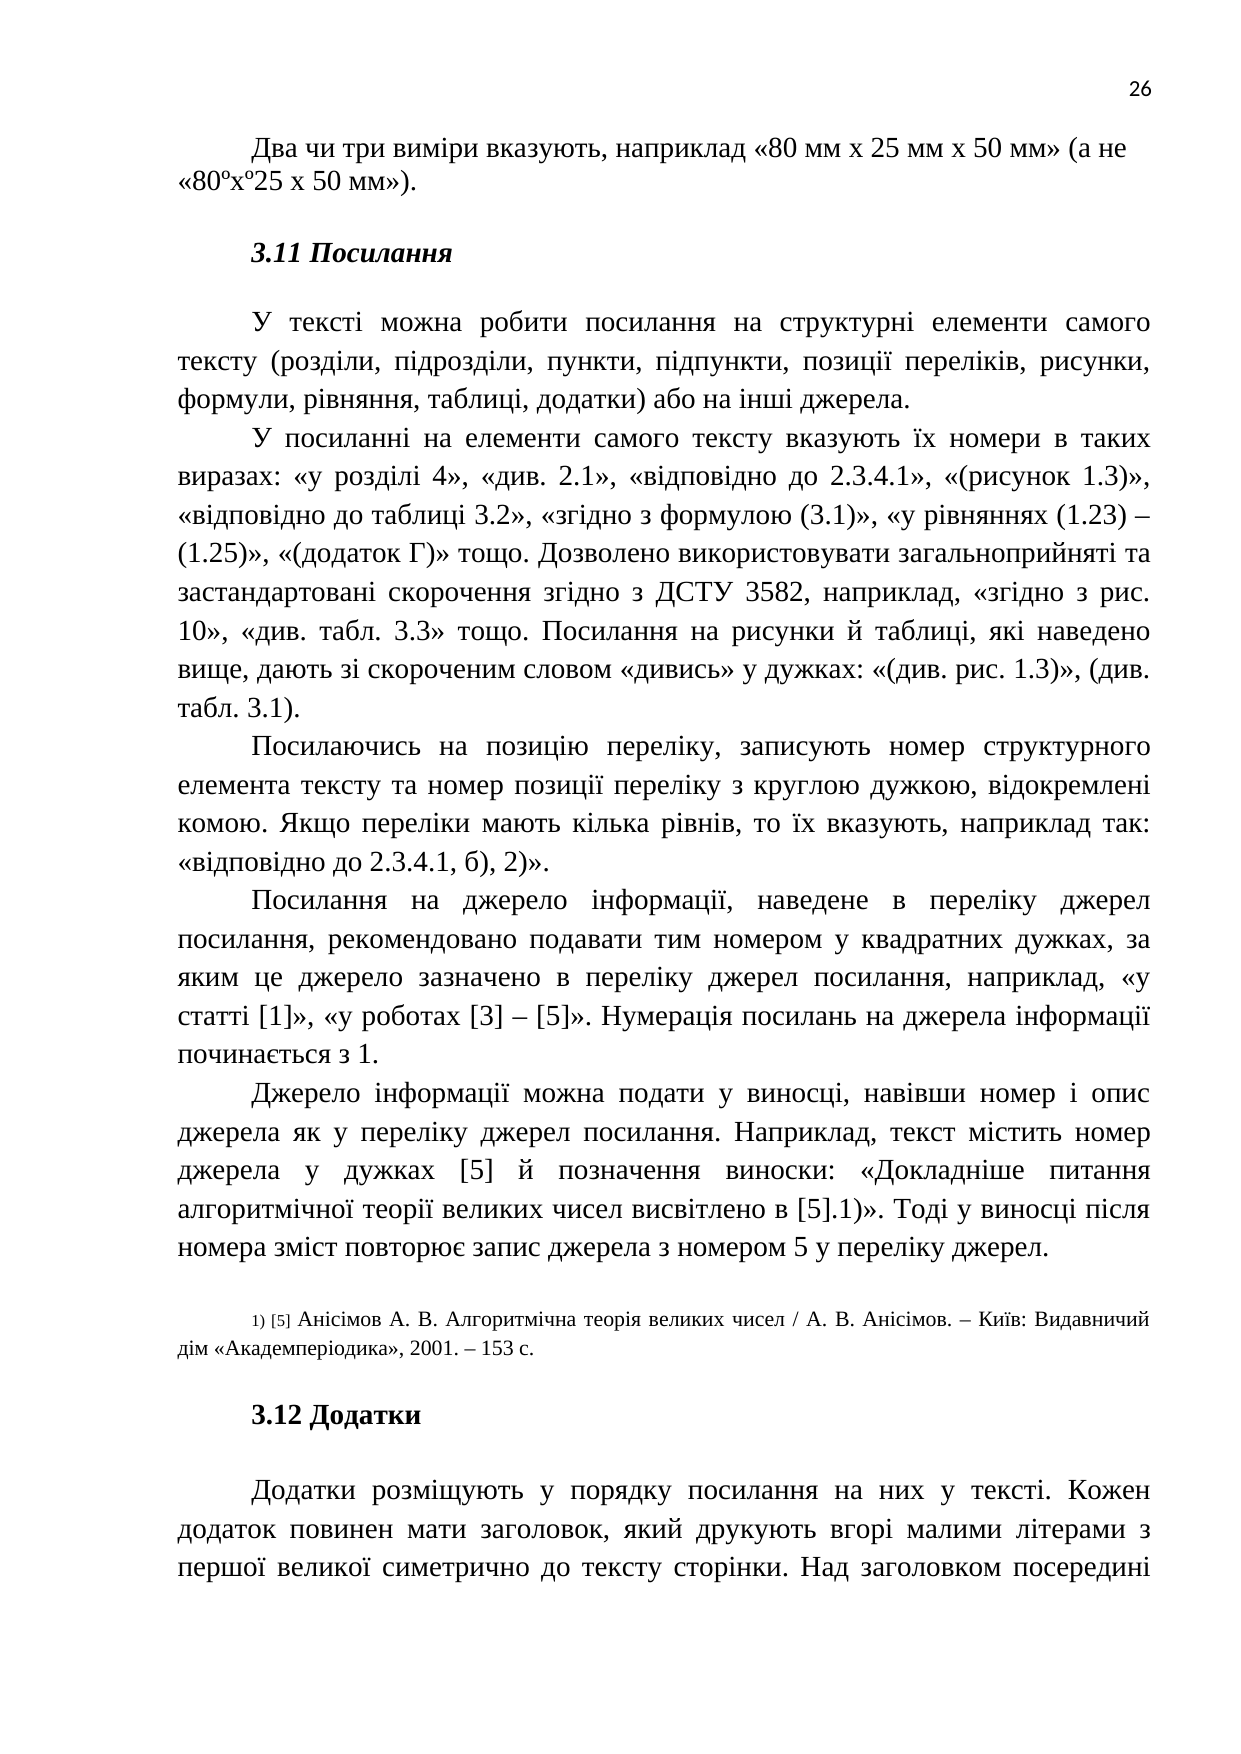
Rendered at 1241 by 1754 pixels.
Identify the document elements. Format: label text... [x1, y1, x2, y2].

text Посилання на джерело інформації, наведене в переліку джерел посилання, рекомендовано подавати тим номером у квадратних дужках, за яким це джерело зазначено в переліку джерел посилання, наприклад, «у статті [1]», «у роботах [3] – [5]». Нумерація посилань на джерела інформації починається з 1. [177, 882, 1152, 1070]
subtitle 3.11 Посилання [177, 235, 1152, 268]
text У тексті можна робити посилання на структурні елементи самого тексту (розділи, підрозділи, пункти, підпункти, позиції переліків, рисунки, формули, рівняння, таблиці, додатки) або на інші джерела. [177, 304, 1152, 415]
text Посилаючись на позицію переліку, записують номер структурного елемента тексту та номер позиції переліку з круглою дужкою, відокремлені комою. Якщо переліки мають кілька рівнів, то їх вказують, наприклад так: «відповідно до 2.3.4.1, б), 2)». [177, 728, 1152, 877]
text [177, 1472, 1152, 1583]
text 1) [5] Анісімов А. В. Алгоритмічна теорія великих чисел / А. В. Анісімов. – Київ: Видавничий дім «Академперіодика», 2001. – 153 с. [177, 1306, 1152, 1361]
subtitle 3.12 Додатки [177, 1397, 1152, 1431]
text У посиланні на елементи самого тексту вказують їх номери в таких виразах: «у розділі 4», «див. 2.1», «відповідно до 2.3.4.1», «(рисунок 1.3)», «відповідно до таблиці 3.2», «згідно з формулою (3.1)», «у рівняннях (1.23) – (1.25)», «(додаток Г)» тощо. Дозволено використовувати загальноприйняті та застандартовані скорочення згідно з ДСТУ 3582, наприклад, «згідно з рис. 10», «див. табл. 3.3» тощо. Посилання на рисунки й таблиці, які наведено вище, дають зі скороченим словом «дивись» у дужках: «(див. рис. 1.3)», (див. табл. 3.1). [177, 420, 1152, 723]
text Два чи три виміри вказують, наприклад «80 мм х 25 мм х 50 мм» (а не «80ºхº25 х 50 мм»). [177, 130, 1152, 197]
text Джерело інформації можна подати у виносці, навівши номер і опис джерела як у переліку джерел посилання. Наприклад, текст містить номер джерела у дужках [5] й позначення виноски: «Докладніше питання алгоритмічної теорії великих чисел висвітлено в [5].1)». Тоді у виносці після номера зміст повторює запис джерела з номером 5 у переліку джерел. [177, 1075, 1152, 1263]
